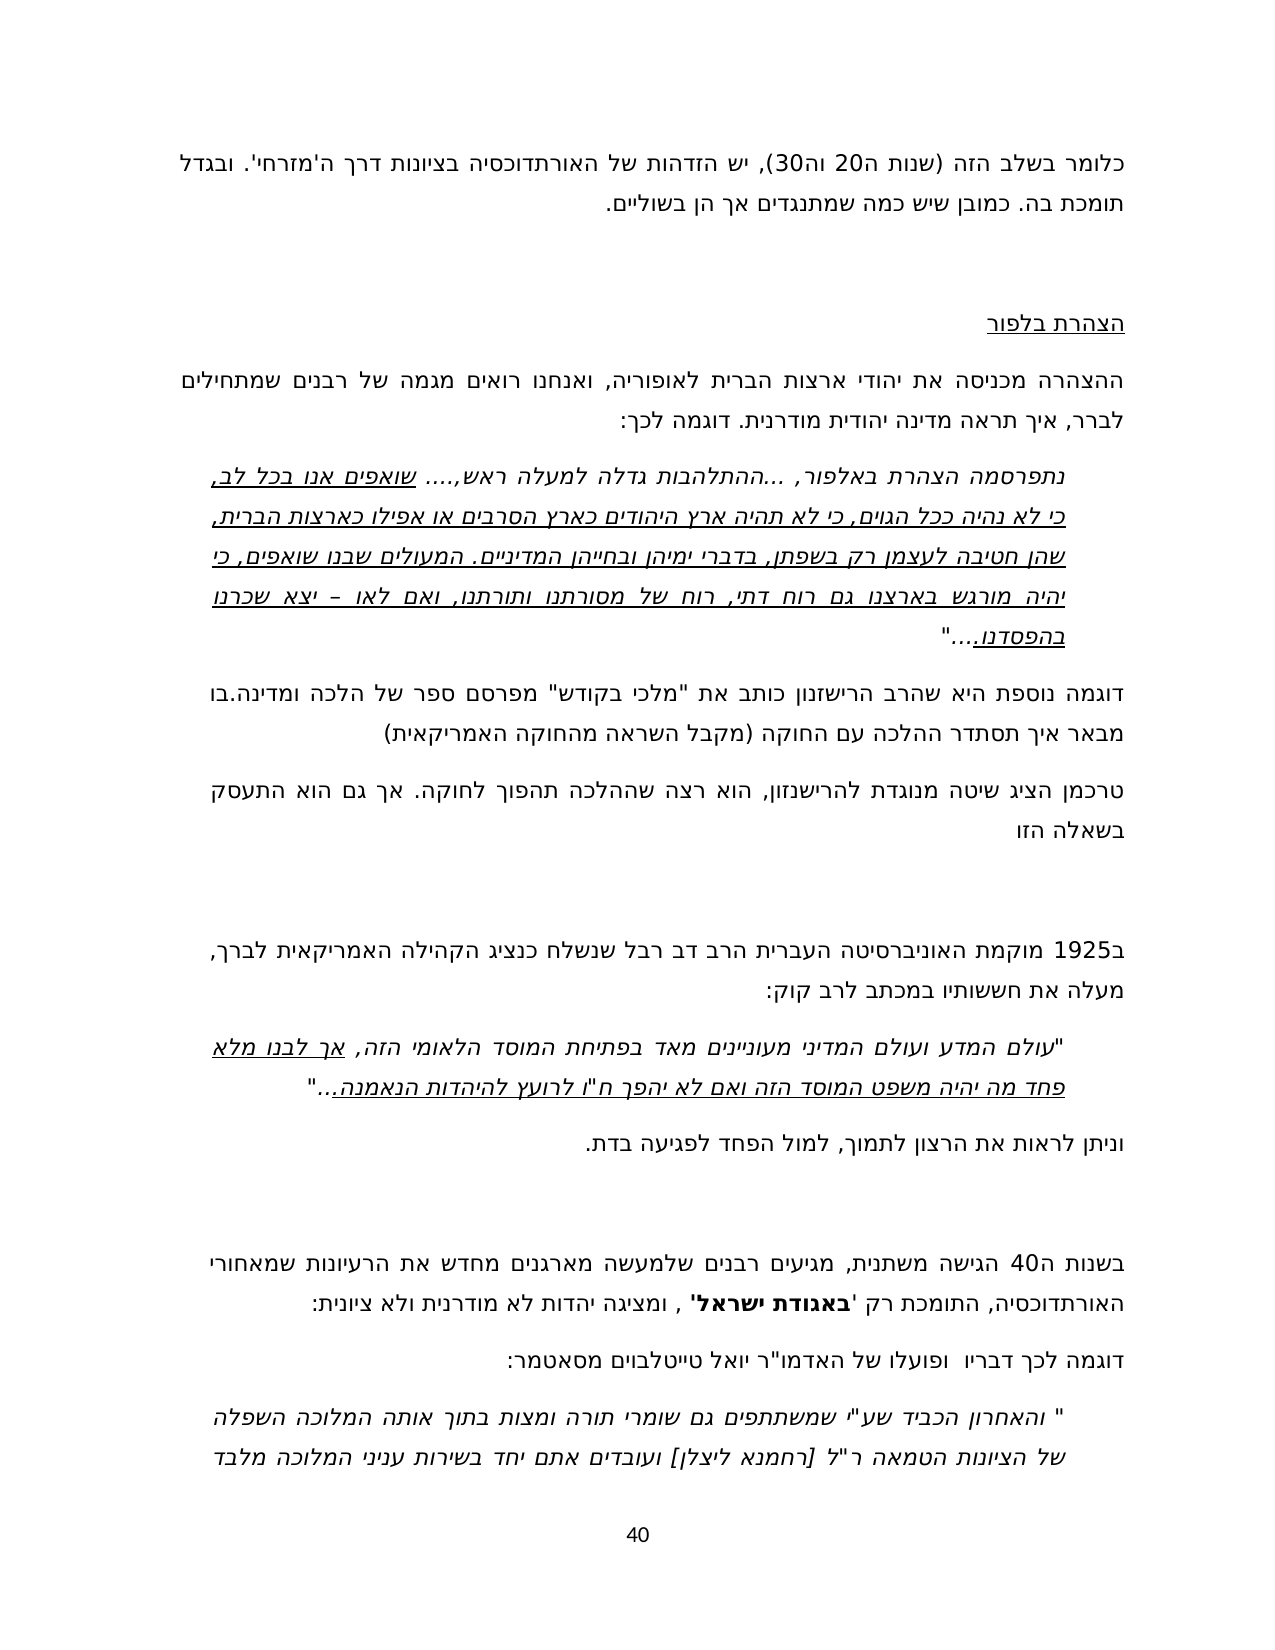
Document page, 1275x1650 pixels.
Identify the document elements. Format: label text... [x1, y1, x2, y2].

text נתפרסמה הצהרת באלפור, ...ההתלהבות גדלה למעלה ראש,.... שואפים אנו בכל לב, כי לא נהיה ככל הגוים, כי לא תהיה ארץ היהודים כארץ הסרבים או אפילו כארצות הברית, שהן חטיבה לעצמן רק בשפתן, בדברי ימיהן ובחייהן המדיניים. המעולים שבנו שואפים, כי יהיה מורגש בארצנו גם רוח דתי, רוח של מסורתנו ותורתנו, ואם לאו – יצא שכרנו בהפסדנו...." [209, 463, 1066, 650]
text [209, 1404, 1066, 1471]
text הצהרת בלפור [179, 310, 1125, 337]
text טרכמן הציג שיטה מנוגדת להרישנזון, הוא רצה שההלכה תהפוך לחוקה. אך גם הוא התעסק בשאלה הזו [209, 777, 1125, 843]
text דוגמה נוספת היא שהרב הרישזנון כותב את "מלכי בקודש" מפרסם ספר של הלכה ומדינה.בו מבאר איך תסתדר ההלכה עם החוקה (מקבל השראה מהחוקה האמריקאית) [209, 680, 1125, 747]
text בשנות ה40 הגישה משתנית, מגיעים רבנים שלמעשה מארגנים מחדש את הרעיונות שמאחורי האורתדוכסיה, התומכת רק 'באגודת ישראל' , ומציגה יהדות לא מודרנית ולא ציונית: [209, 1251, 1125, 1317]
text כלומר בשלב הזה (שנות ה20 וה30), יש הזדהות של האורתדוכסיה בציונות דרך ה'מזרחי'. ובגדל תומכת בה. כמובן שיש כמה שמתנגדים אך הן בשוליים. [179, 150, 1125, 217]
text "עולם המדע ועולם המדיני מעוניינים מאד בפתיחת המוסד הלאומי הזה, אך לבנו מלא פחד מה יהיה משפט המוסד הזה ואם לא יהפך ח"ו לרועץ להיהדות הנאמנה..." [209, 1034, 1066, 1100]
text ההצהרה מכניסה את יהודי ארצות הברית לאופוריה, ואנחנו רואים מגמה של רבנים שמתחילים לברר, איך תראה מדינה יהודית מודרנית. דוגמה לכך: [179, 367, 1125, 433]
text דוגמה לכך דבריו ופועלו של האדמו"ר יואל טייטלבוים מסאטמר: [209, 1347, 1125, 1374]
text ב1925 מוקמת האוניברסיטה העברית הרב דב רבל שנשלח כנציג הקהילה האמריקאית לברך, מעלה את חששותיו במכתב לרב קוק: [209, 937, 1125, 1004]
text וניתן לראות את הרצון לתמוך, למול הפחד לפגיעה בדת. [209, 1130, 1125, 1157]
